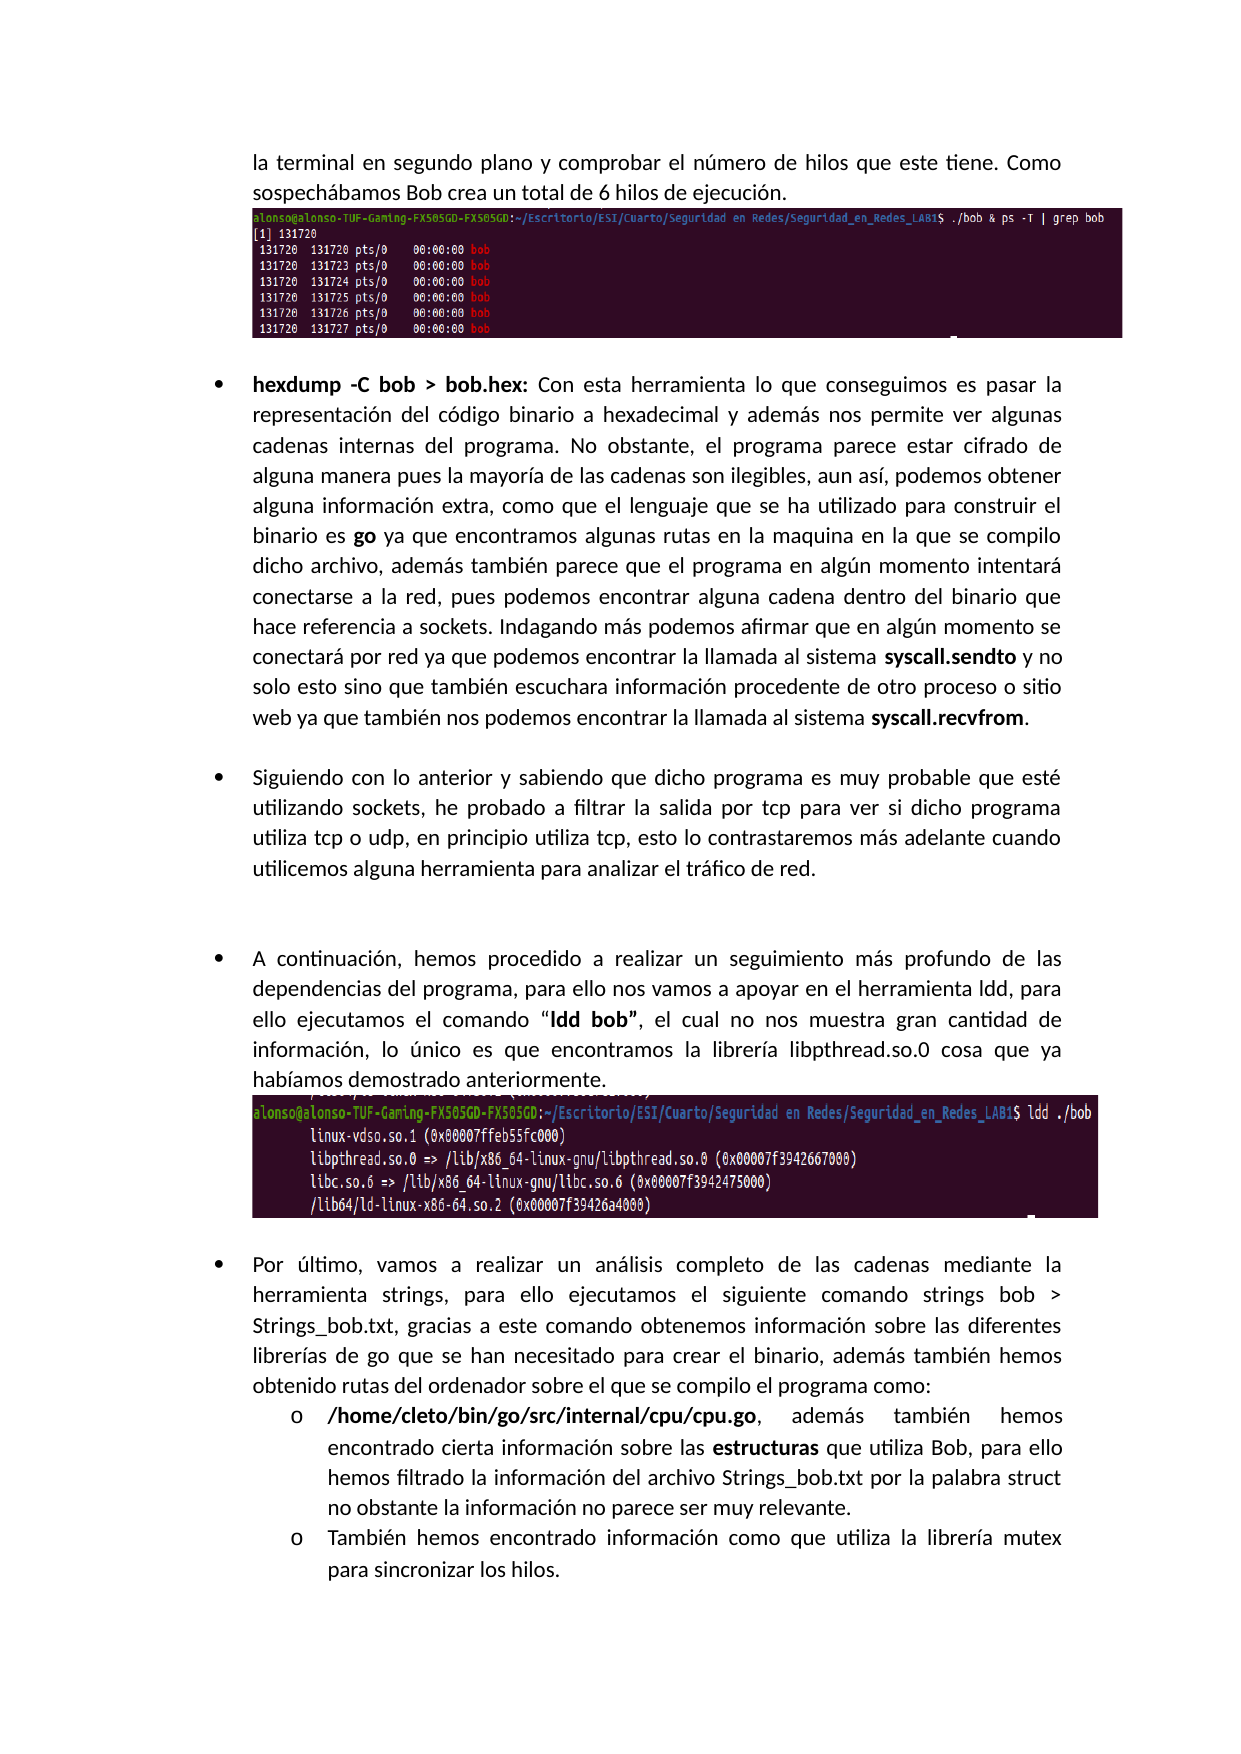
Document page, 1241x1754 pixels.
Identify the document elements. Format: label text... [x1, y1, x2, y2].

list Siguiendo con lo anterior y sabiendo que dicho programa es muy probable que esté utilizando sockets, he probado a filtrar la salida por tcp para ver si dicho programa utiliza tcp o udp, en principio utiliza tcp, esto lo contrastaremos más adelante cuando utilicemos alguna herramienta para analizar el tráfico de red. [215, 763, 1063, 882]
list También hemos encontrado información como que utiliza la librería mutex para sincronizar los hilos. [290, 1523, 1063, 1583]
picture [252, 1095, 1099, 1218]
list /home/cleto/bin/go/src/internal/cpu/cpu.go, además también hemos encontrado cierta información sobre las estructuras que utiliza Bob, para ello hemos filtrado la información del archivo Strings_bob.txt por la palabra struct no obstante la información no parece ser muy relevante. [290, 1401, 1063, 1521]
list A continuación, hemos procedido a realizar un seguimiento más profundo de las dependencias del programa, para ello nos vamos a apoyar en el herramienta ldd, para ello ejecutamos el comando “ldd bob”, el cual no nos muestra gran cantidad de información, lo único es que encontramos la librería libpthread.so.0 cosa que ya habíamos demostrado anteriormente. [215, 944, 1063, 1093]
picture [252, 208, 1123, 338]
list hexdump -C bob > bob.hex: Con esta herramienta lo que conseguimos es pasar la representación del código binario a hexadecimal y además nos permite ver algunas cadenas internas del programa. No obstante, el programa parece estar cifrado de alguna manera pues la mayoría de las cadenas son ilegibles, aun así, podemos obtener alguna información extra, como que el lenguaje que se ha utilizado para construir el binario es go ya que encontramos algunas rutas en la maquina en la que se compilo dicho archivo, además también parece que el programa en algún momento intentará conectarse a la red, pues podemos encontrar alguna cadena dentro del binario que hace referencia a sockets. Indagando más podemos afirmar que en algún momento se conectará por red ya que podemos encontrar la llamada al sistema syscall.sendto y no solo esto sino que también escuchara información procedente de otro proceso o sitio web ya que también nos podemos encontrar la llamada al sistema syscall.recvfrom. [215, 370, 1063, 731]
